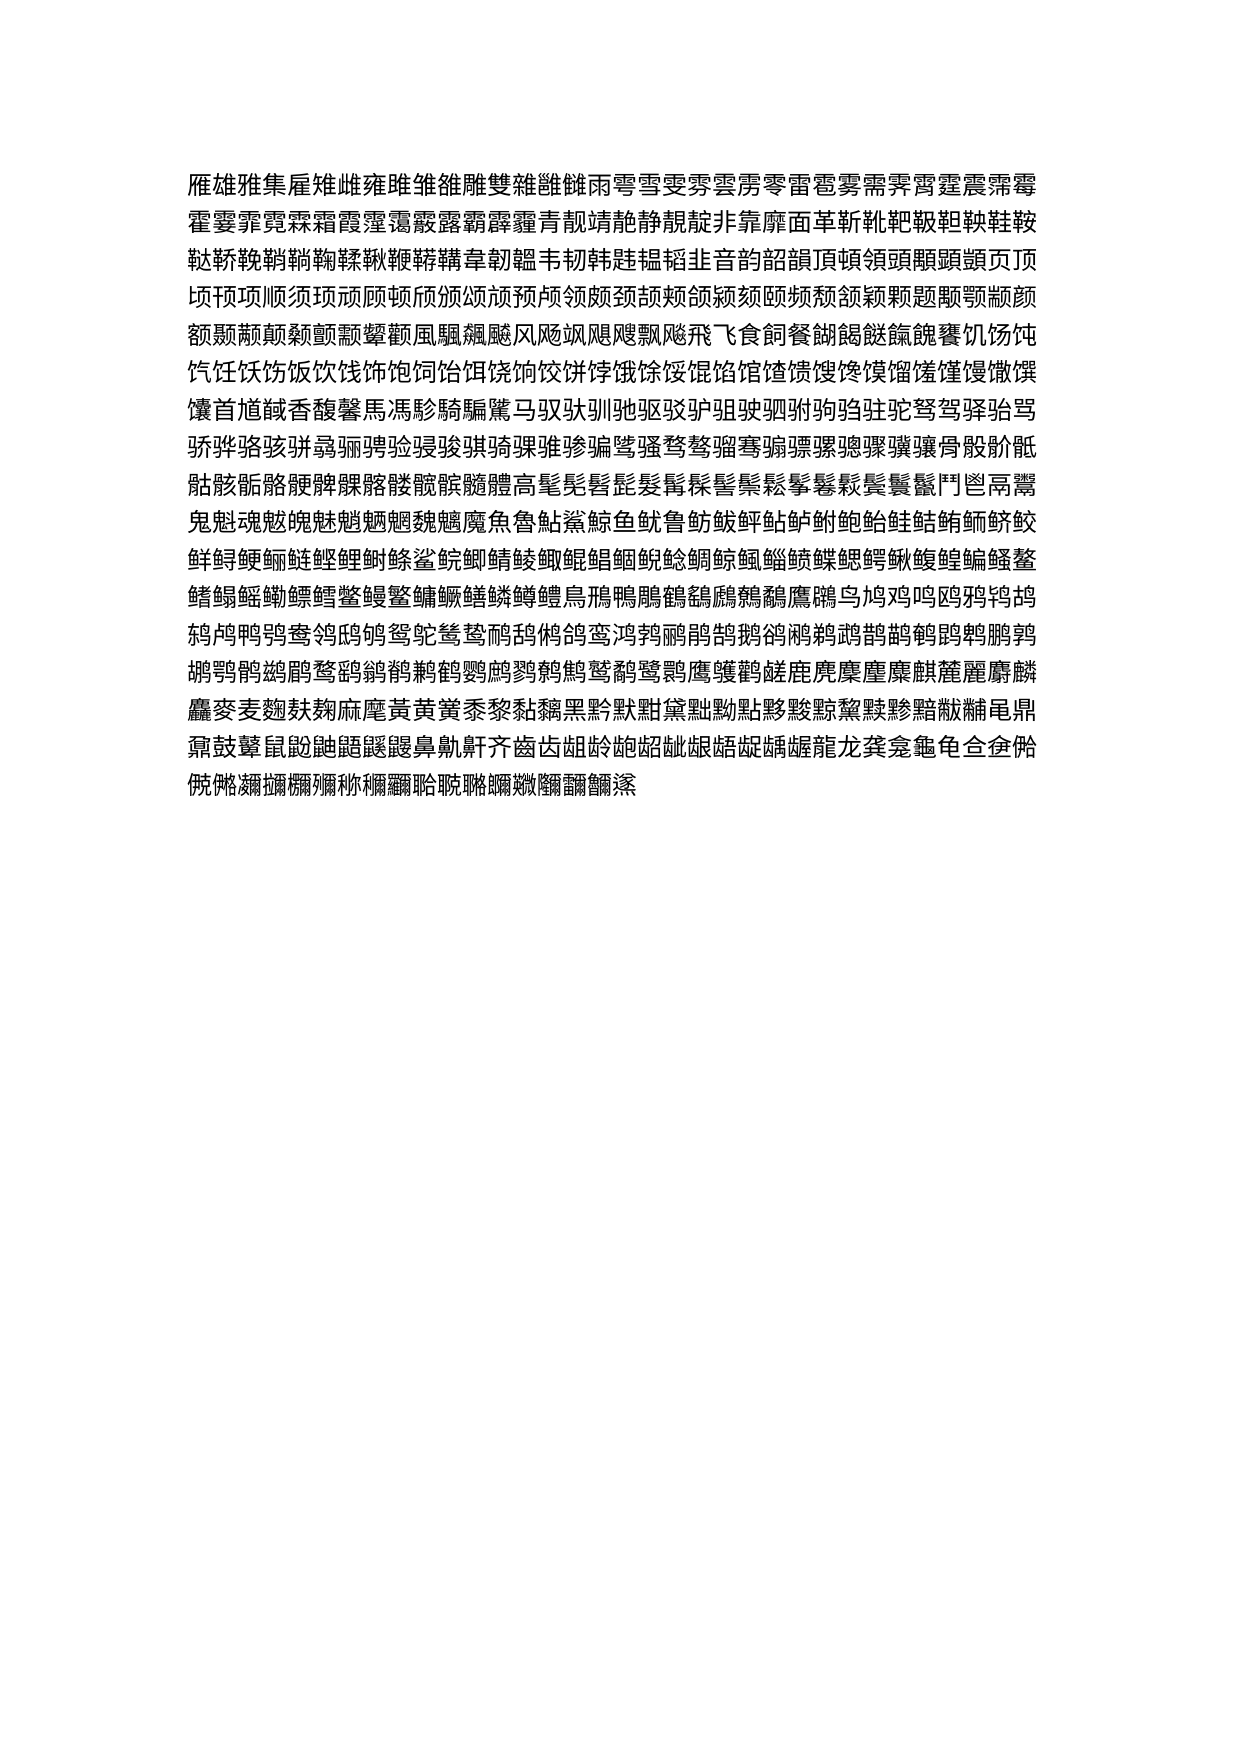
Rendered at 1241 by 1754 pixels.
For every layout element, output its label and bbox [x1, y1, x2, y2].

text [187, 164, 1053, 802]
